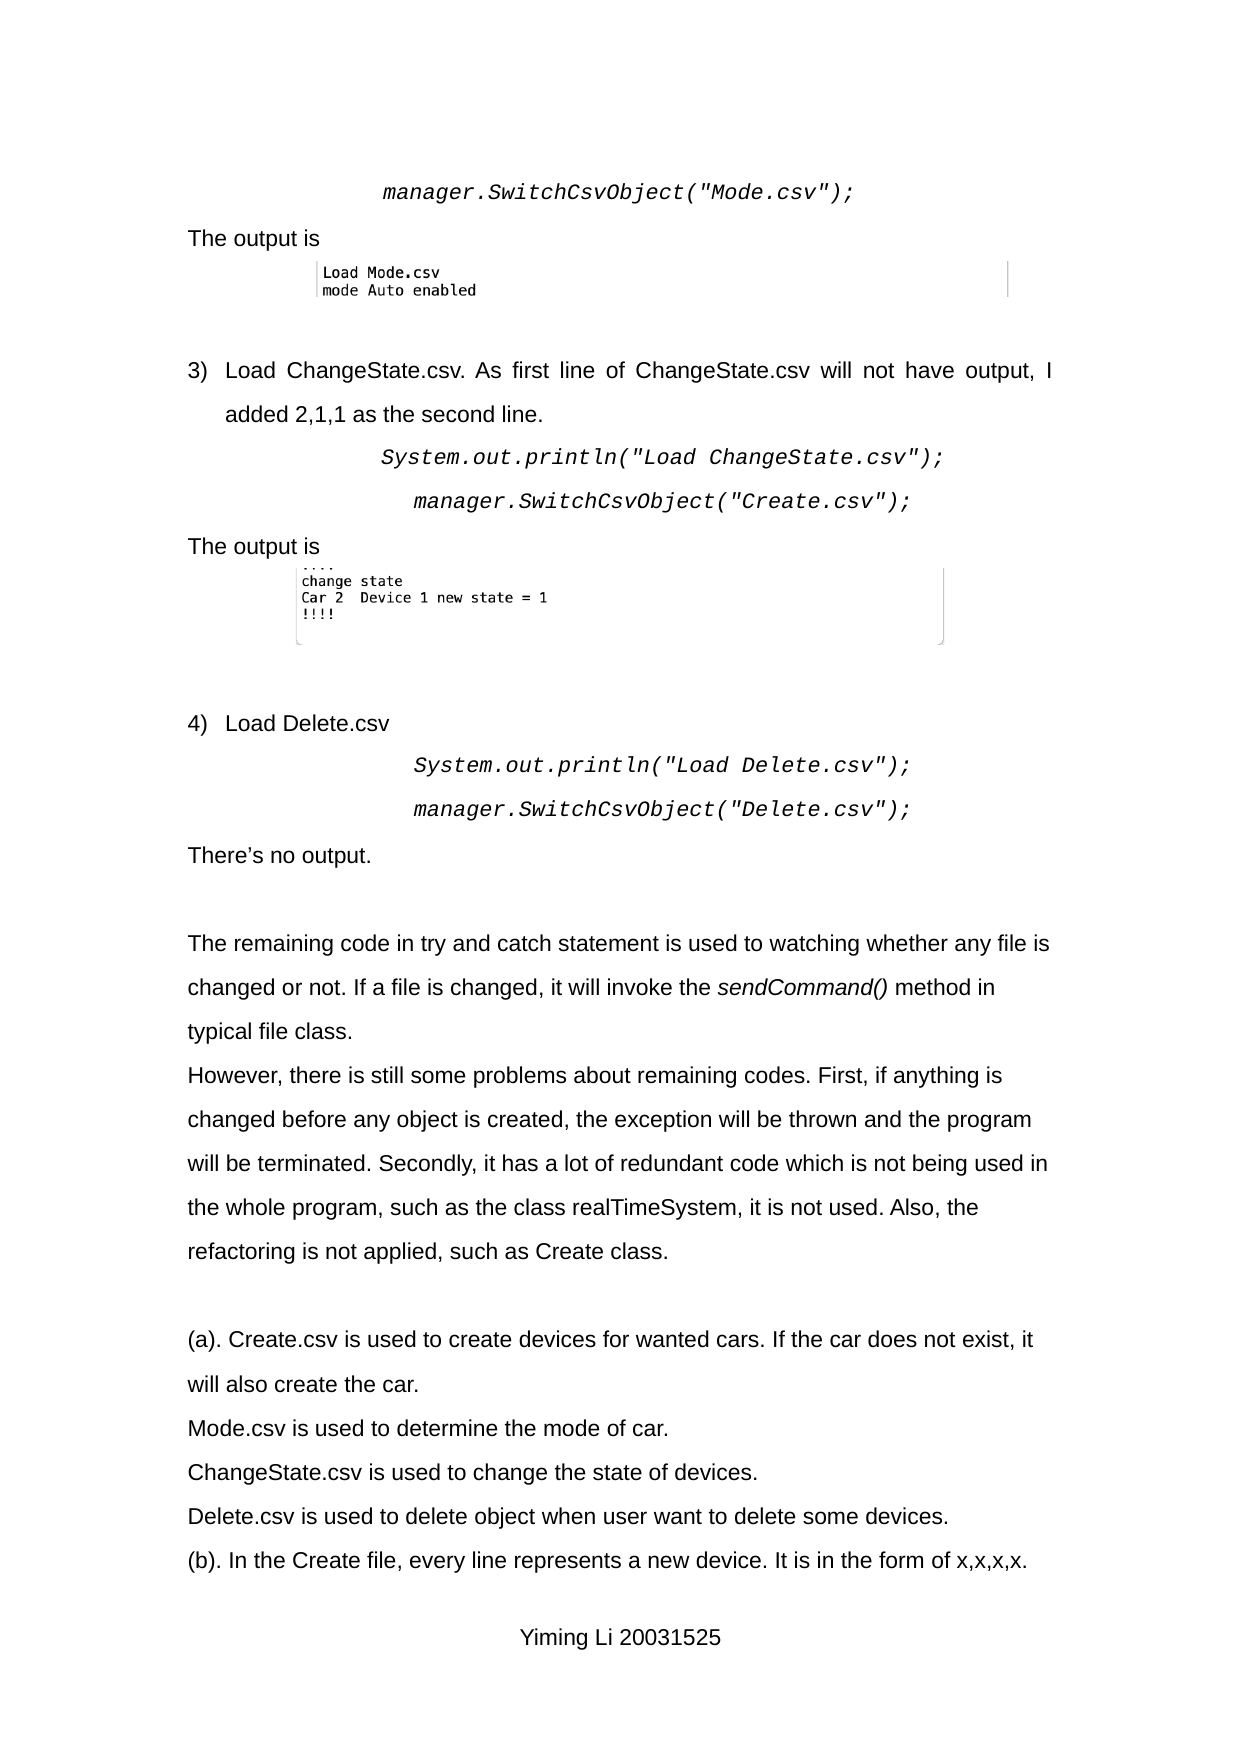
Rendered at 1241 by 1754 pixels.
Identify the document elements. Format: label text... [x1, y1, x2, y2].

picture [316, 261, 1009, 297]
text The output is [187, 524, 1053, 568]
text System.out.println("Load Delete.csv"); [187, 745, 1053, 789]
text manager.SwitchCsvObject("Mode.csv"); [187, 172, 1053, 216]
text manager.SwitchCsvObject("Delete.csv"); [187, 789, 1053, 833]
text manager.SwitchCsvObject("Create.csv"); [187, 480, 1053, 524]
text There’s no output. [187, 833, 1053, 877]
text ChangeState.csv is used to change the state of devices. [187, 1450, 1053, 1494]
text Delete.csv is used to delete object when user want to delete some devices. [187, 1494, 1053, 1538]
text The remaining code in try and catch statement is used to watching whether any file is changed or not. If a file is changed, it will invoke the sendCommand() method in typical file class. [187, 921, 1053, 1053]
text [187, 1538, 1053, 1582]
text The output is [187, 216, 1053, 260]
list Load Delete.csv [187, 701, 1053, 745]
text (a). Create.csv is used to create devices for wanted cars. If the car does not exist, it will also create the car. [187, 1318, 1053, 1406]
list Load ChangeState.csv. As first line of ChangeState.csv will not have output, I added 2,1,1 as the second line. [187, 348, 1053, 436]
text Mode.csv is used to determine the mode of car. [187, 1406, 1053, 1450]
text System.out.println("Load ChangeState.csv"); [187, 436, 1053, 480]
picture [295, 568, 945, 645]
text However, there is still some problems about remaining codes. First, if anything is changed before any object is created, the exception will be thrown and the program will be terminated. Secondly, it has a lot of redundant code which is not being used in the whole program, such as the class realTimeSystem, it is not used. Also, the refactoring is not applied, such as Create class. [187, 1053, 1053, 1273]
